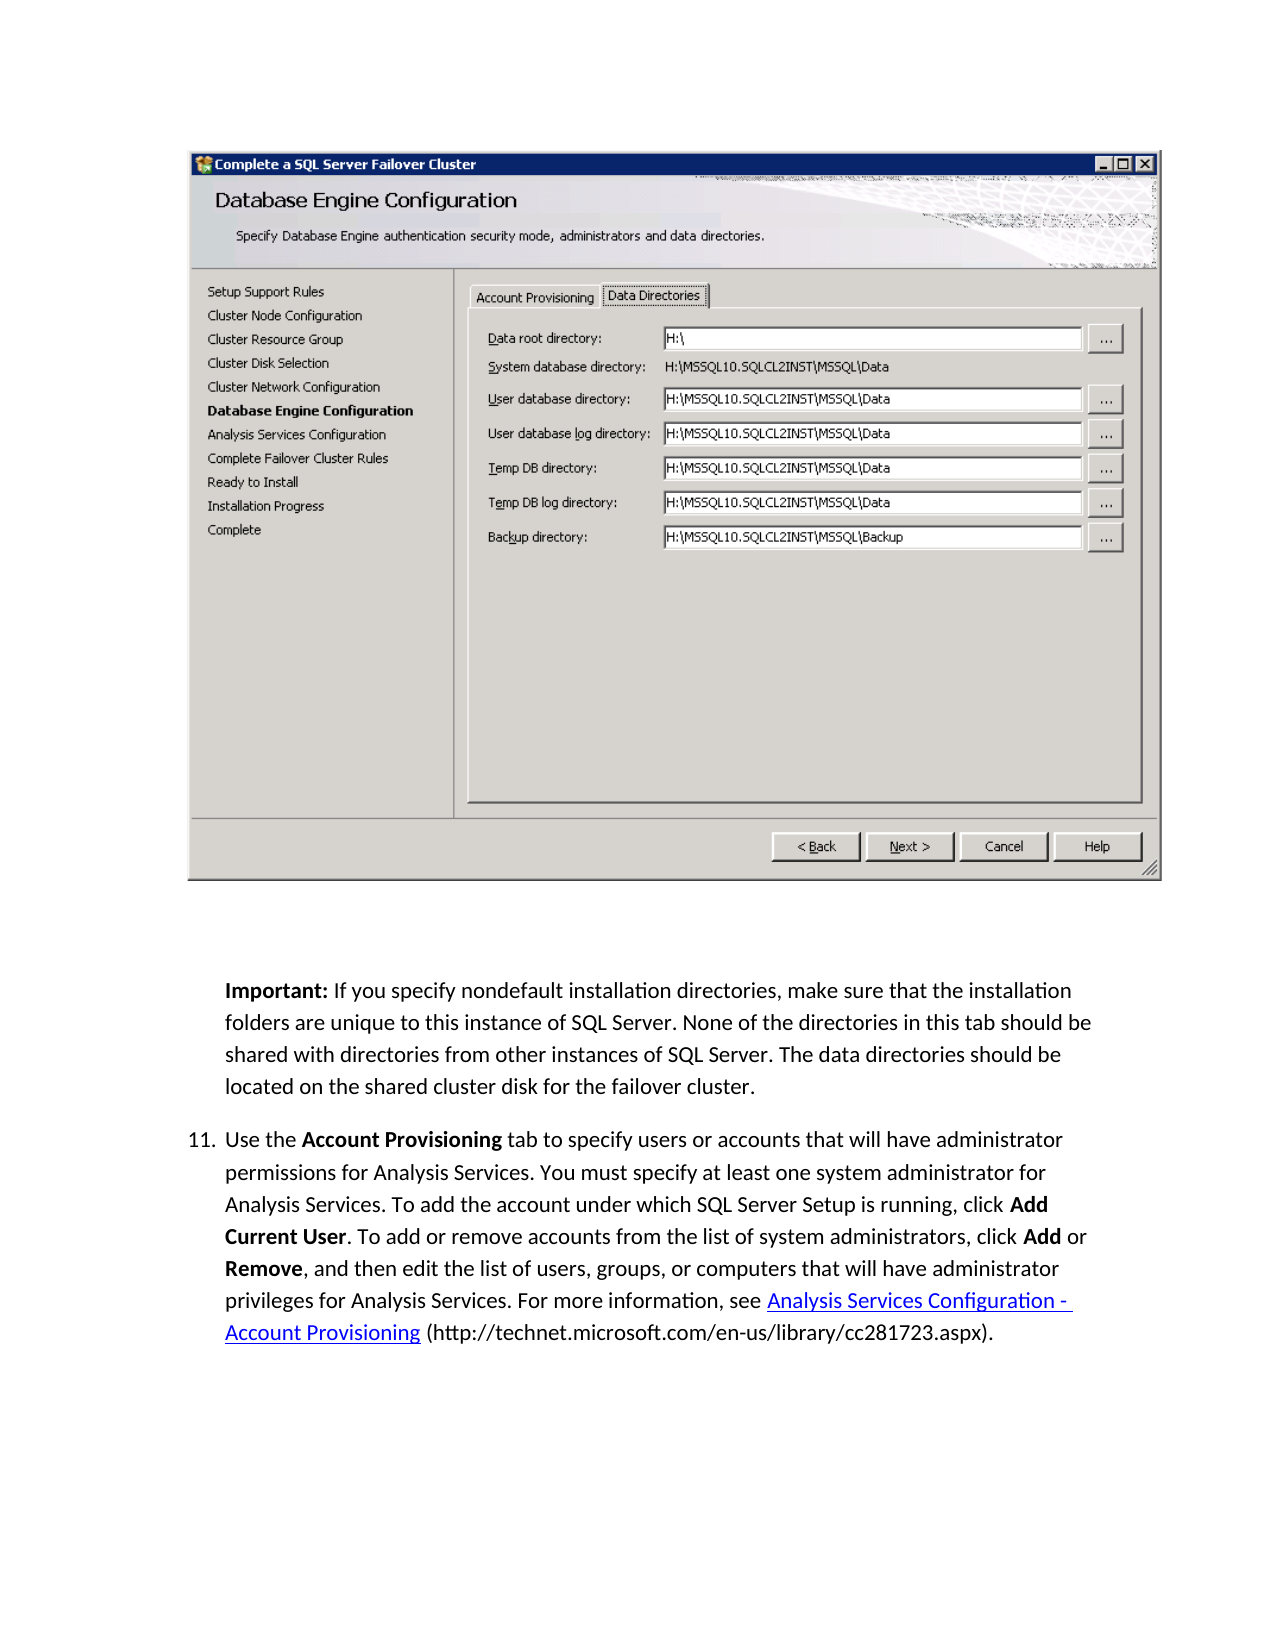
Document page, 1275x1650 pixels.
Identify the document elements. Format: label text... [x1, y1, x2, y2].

picture [187, 150, 1163, 881]
text Important: If you specify nondefault installation directories, make sure that the installation folders are unique to this instance of SQL Server. None of the directories in this tab should be shared with directories from other instances of SQL Server. The data directories should be located on the shared cluster disk for the failover cluster. [225, 976, 1125, 1100]
list Use the Account Provisioning tab to specify users or accounts that will have administrator permissions for Analysis Services. You must specify at least one system administrator for Analysis Services. To add the account under which SQL Server Setup is running, click Add Current User. To add or remove accounts from the list of system administrators, click Add or Remove, and then edit the list of users, groups, or computers that will have administrator privileges for Analysis Services. For more information, see Analysis Services Configuration - Account Provisioning (http://technet.microsoft.com/en-us/library/cc281723.aspx). [187, 1125, 1125, 1347]
